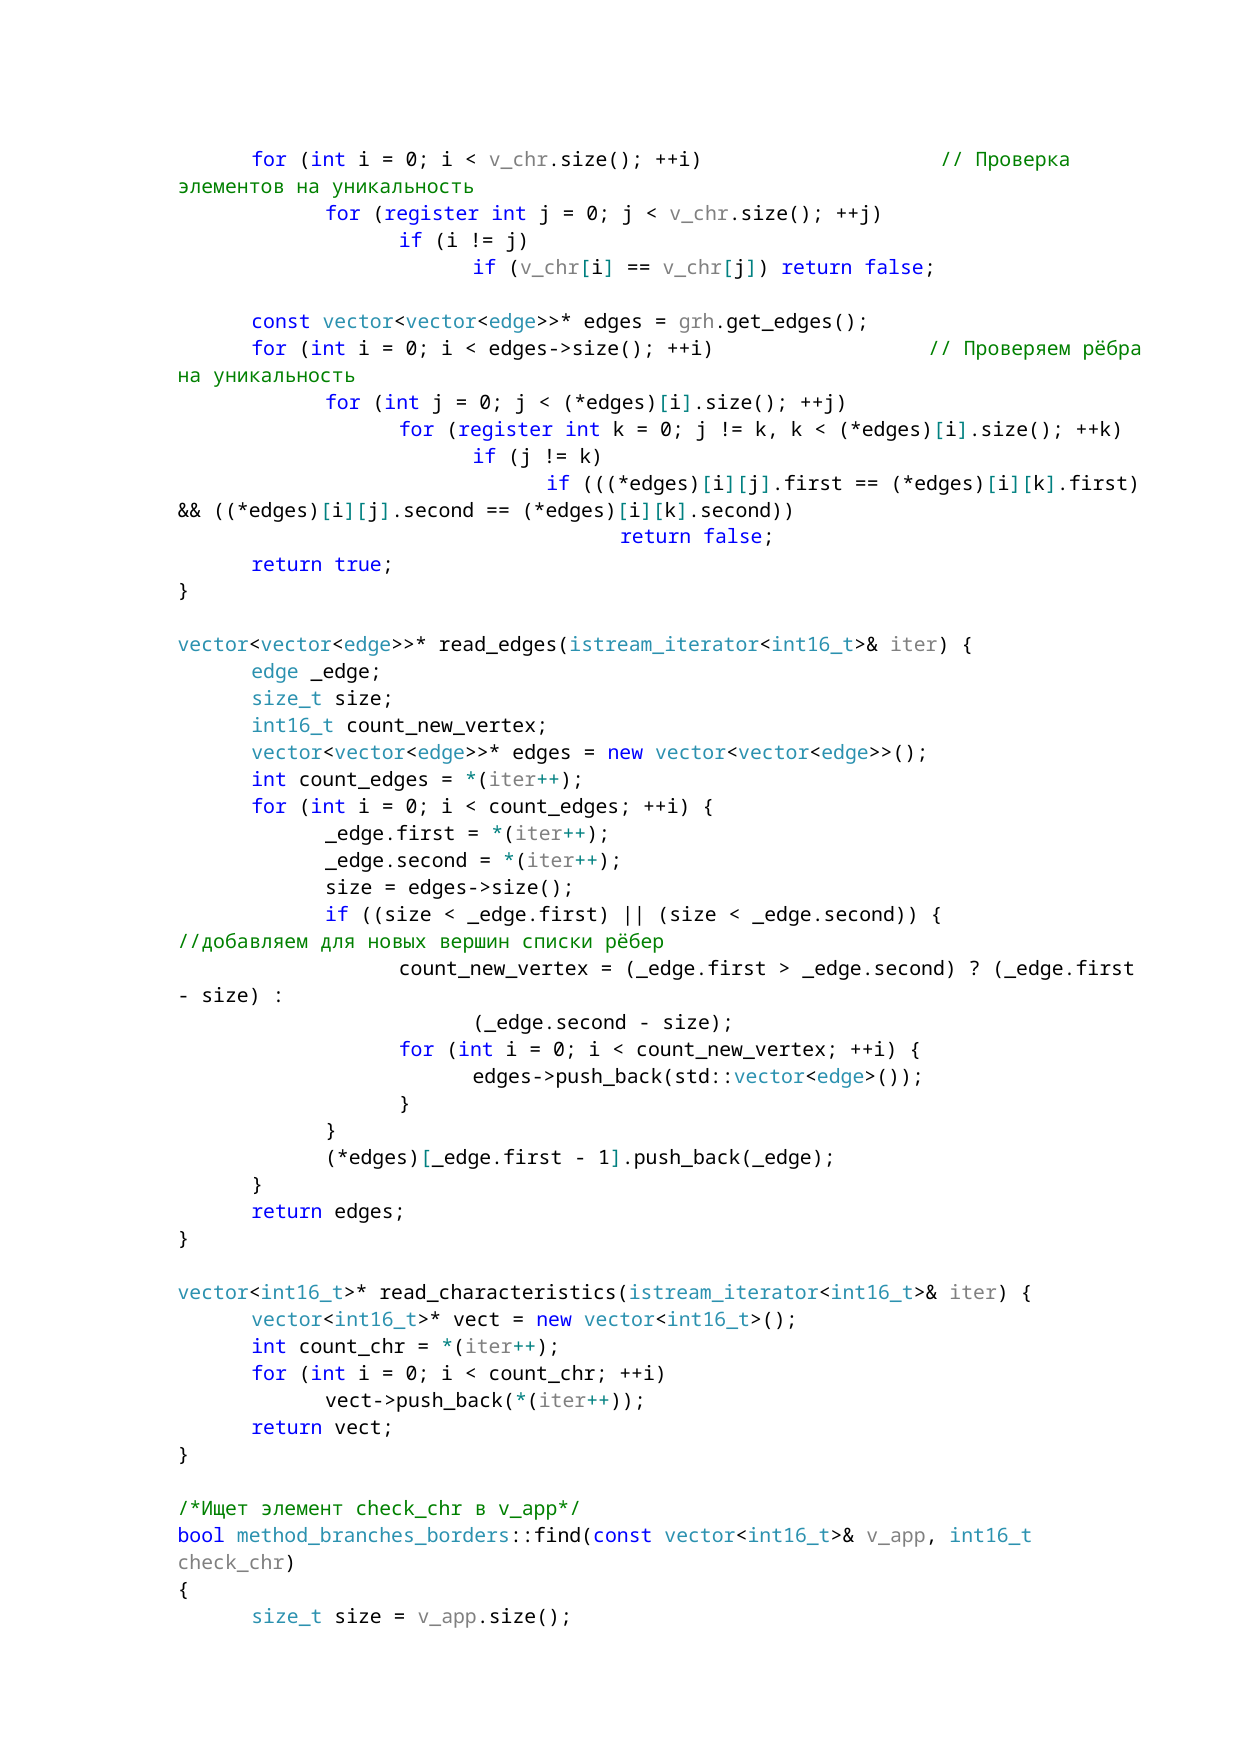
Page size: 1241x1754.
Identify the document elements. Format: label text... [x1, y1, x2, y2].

text vector<vector<edge>>* read_edges(istream_iterator<int16_t>& iter) { [177, 631, 1152, 658]
text vect->push_back(*(iter++)); [177, 1386, 1152, 1413]
text for (int i = 0; i < v_chr.size(); ++i) // Проверка элементов на уникальность [177, 145, 1152, 199]
text return edges; [177, 1197, 1152, 1224]
text int count_edges = *(iter++); [177, 766, 1152, 793]
text } [177, 577, 1152, 604]
text count_new_vertex = (_edge.first > _edge.second) ? (_edge.first - size) : [177, 954, 1152, 1008]
text bool method_branches_borders::find(const vector<int16_t>& v_app, int16_t check_chr) [177, 1521, 1152, 1575]
text edge _edge; [177, 658, 1152, 685]
text if (j != k) [177, 442, 1152, 469]
text (_edge.second - size); [177, 1008, 1152, 1035]
text for (int i = 0; i < count_new_vertex; ++i) { [177, 1035, 1152, 1062]
text return false; [177, 523, 1152, 550]
text for (int j = 0; j < (*edges)[i].size(); ++j) [177, 388, 1152, 415]
text return vect; [177, 1413, 1152, 1440]
text for (int i = 0; i < count_chr; ++i) [177, 1359, 1152, 1386]
text return true; [177, 550, 1152, 577]
text if (v_chr[i] == v_chr[j]) return false; [177, 253, 1152, 280]
text for (register int k = 0; j != k, k < (*edges)[i].size(); ++k) [177, 415, 1152, 442]
text vector<vector<edge>>* edges = new vector<vector<edge>>(); [177, 739, 1152, 766]
text } [177, 1116, 1152, 1143]
text } [177, 1224, 1152, 1251]
text if ((size < _edge.first) || (size < _edge.second)) { //добавляем для новых вершин списки рёбер [177, 901, 1152, 954]
text int16_t count_new_vertex; [177, 712, 1152, 739]
text } [177, 1440, 1152, 1467]
text size = edges->size(); [177, 873, 1152, 901]
text for (register int j = 0; j < v_chr.size(); ++j) [177, 199, 1152, 226]
text vector<int16_t>* vect = new vector<int16_t>(); [177, 1305, 1152, 1332]
text vector<int16_t>* read_characteristics(istream_iterator<int16_t>& iter) { [177, 1278, 1152, 1305]
text if (i != j) [177, 226, 1152, 253]
text } [177, 1170, 1152, 1197]
text _edge.second = *(iter++); [177, 847, 1152, 873]
text { [177, 1575, 1152, 1602]
text (*edges)[_edge.first - 1].push_back(_edge); [177, 1143, 1152, 1170]
text } [177, 1089, 1152, 1116]
text edges->push_back(std::vector<edge>()); [177, 1062, 1152, 1089]
text size_t size = v_app.size(); [177, 1602, 1152, 1629]
text const vector<vector<edge>>* edges = grh.get_edges(); [177, 307, 1152, 334]
text for (int i = 0; i < count_edges; ++i) { [177, 793, 1152, 819]
text if (((*edges)[i][j].first == (*edges)[i][k].first) && ((*edges)[i][j].second == (*edges)[i][k].second)) [177, 469, 1152, 523]
text for (int i = 0; i < edges->size(); ++i) // Проверяем рёбра на уникальность [177, 334, 1152, 388]
text size_t size; [177, 685, 1152, 712]
text /*Ищет элемент check_chr в v_app*/ [177, 1494, 1152, 1521]
text int count_chr = *(iter++); [177, 1332, 1152, 1359]
text _edge.first = *(iter++); [177, 819, 1152, 847]
